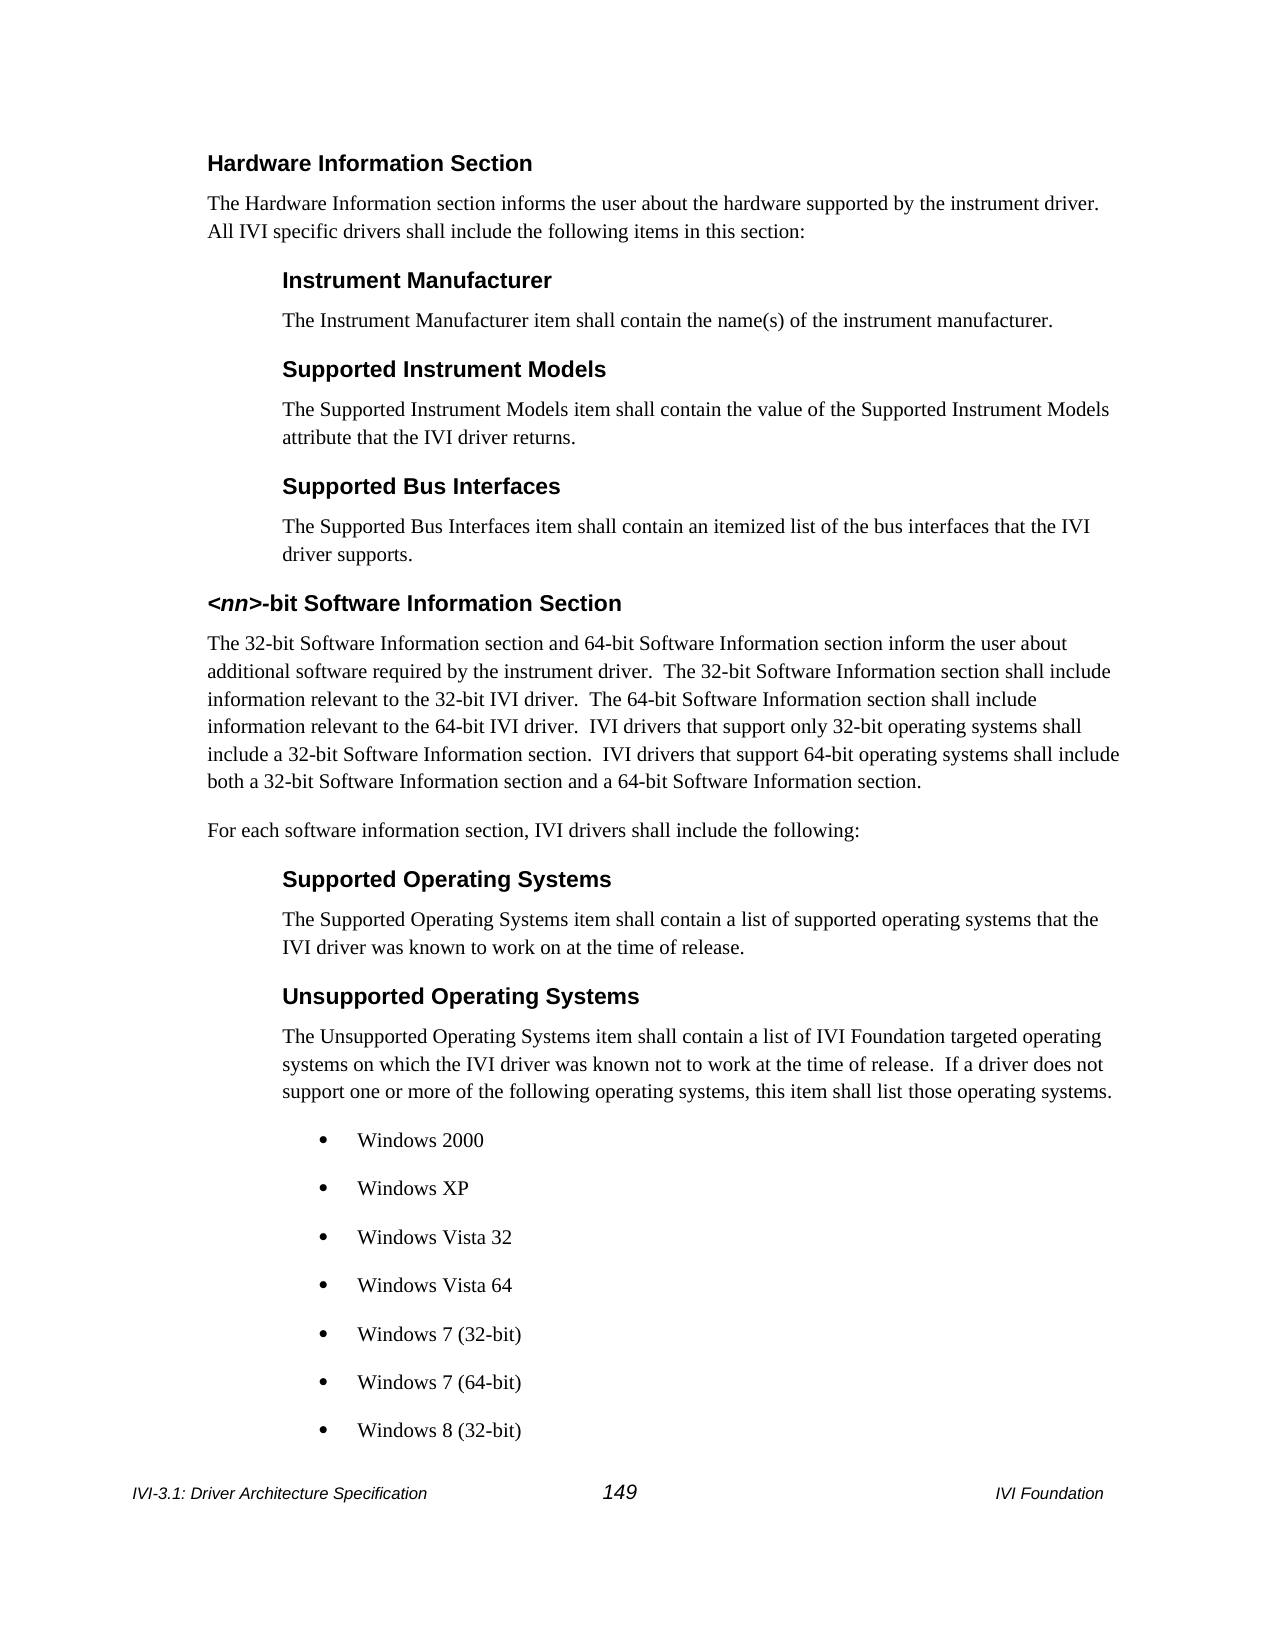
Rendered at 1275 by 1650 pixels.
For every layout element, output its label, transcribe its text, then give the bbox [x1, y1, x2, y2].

list Windows XP [319, 1176, 1125, 1200]
text The Unsupported Operating Systems item shall contain a list of IVI Foundation targeted operating systems on which the IVI driver was known not to work at the time of release. If a driver does not support one or more of the following operating systems, this item shall list those operating systems. [282, 1024, 1125, 1103]
list Windows 8 (32-bit) [319, 1418, 1125, 1442]
text The Supported Bus Interfaces item shall contain an itemized list of the bus interfaces that the IVI driver supports. [282, 514, 1125, 566]
text Supported Operating Systems [282, 866, 1125, 892]
text Instrument Manufacturer [282, 267, 1125, 293]
text The Instrument Manufacturer item shall contain the name(s) of the instrument manufacturer. [282, 308, 1125, 332]
text Unsupported Operating Systems [282, 983, 1125, 1009]
text The Supported Instrument Models item shall contain the value of the Supported Instrument Models attribute that the IVI driver returns. [282, 397, 1125, 449]
list Windows 7 (64-bit) [319, 1370, 1125, 1394]
text The Supported Operating Systems item shall contain a list of supported operating systems that the IVI driver was known to work on at the time of release. [282, 907, 1125, 959]
list Windows 2000 [319, 1128, 1125, 1152]
list Windows Vista 32 [319, 1224, 1125, 1249]
text The 32-bit Software Information section and 64-bit Software Information section inform the user about additional software required by the instrument driver. The 32-bit Software Information section shall include information relevant to the 32-bit IVI driver. The 64-bit Software Information section shall include information relevant to the 64-bit IVI driver. IVI drivers that support only 32-bit operating systems shall include a 32-bit Software Information section. IVI drivers that support 64-bit operating systems shall include both a 32-bit Software Information section and a 64-bit Software Information section. [207, 631, 1125, 793]
text Supported Instrument Models [282, 356, 1125, 383]
text <nn>-bit Software Information Section [207, 590, 1125, 617]
text The Hardware Information section informs the user about the hardware supported by the instrument driver. All IVI specific drivers shall include the following items in this section: [207, 191, 1125, 243]
list Windows 7 (32-bit) [319, 1321, 1125, 1346]
text Hardware Information Section [207, 150, 1125, 176]
list Windows Vista 64 [319, 1273, 1125, 1297]
text Supported Bus Interfaces [282, 473, 1125, 500]
text For each software information section, IVI drivers shall include the following: [207, 818, 1125, 842]
